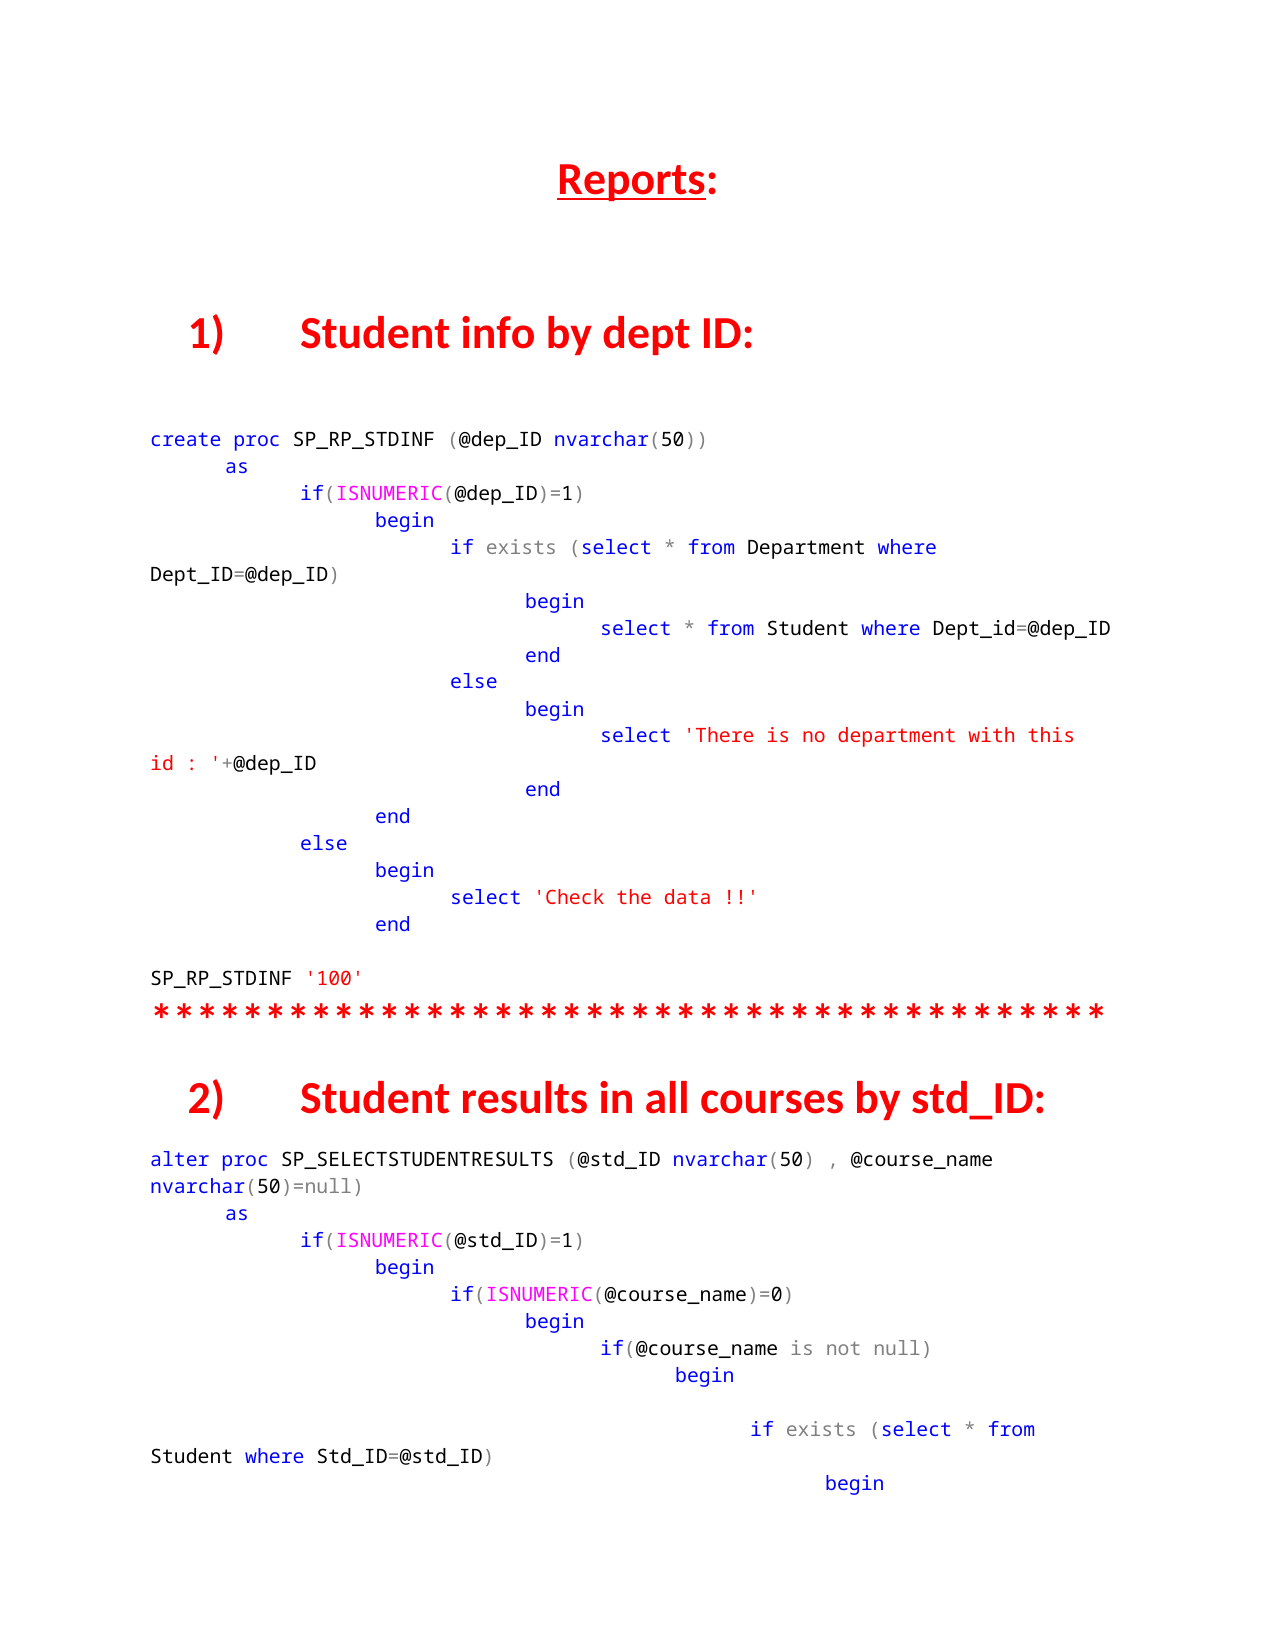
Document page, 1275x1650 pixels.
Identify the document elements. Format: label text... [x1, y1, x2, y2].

text end [150, 911, 1125, 938]
text if exists (select * from Student where Std_ID=@std_ID) [150, 1415, 1125, 1469]
text select 'There is no department with this id : '+@dep_ID [150, 722, 1125, 776]
text as [150, 452, 1125, 479]
text ****************************************** [150, 992, 1125, 1047]
text begin [150, 695, 1125, 722]
text alter proc SP_SELECTSTUDENTRESULTS (@std_ID nvarchar(50) , @course_name nvarchar(50)=null) [150, 1146, 1125, 1199]
text begin [150, 1361, 1125, 1388]
text end [150, 803, 1125, 830]
text end [150, 641, 1125, 668]
text if(ISNUMERIC(@std_ID)=1) [150, 1226, 1125, 1253]
text if(@course_name is not null) [150, 1334, 1125, 1361]
list Student results in all courses by std_ID: [187, 1068, 1125, 1124]
text begin [150, 1253, 1125, 1280]
text begin [150, 587, 1125, 614]
text begin [150, 1307, 1125, 1334]
text Reports: [150, 150, 1125, 206]
list Student info by dept ID: [187, 304, 1125, 360]
text else [150, 668, 1125, 695]
text create proc SP_RP_STDINF (@dep_ID nvarchar(50)) [150, 425, 1125, 452]
text if(ISNUMERIC(@dep_ID)=1) [150, 479, 1125, 506]
text select * from Student where Dept_id=@dep_ID [150, 614, 1125, 641]
text SP_RP_STDINF '100' [150, 964, 1125, 992]
text if(ISNUMERIC(@course_name)=0) [150, 1280, 1125, 1307]
text begin [150, 857, 1125, 884]
text if exists (select * from Department where Dept_ID=@dep_ID) [150, 533, 1125, 587]
text else [150, 830, 1125, 857]
text begin [150, 1469, 1125, 1496]
text as [150, 1199, 1125, 1226]
text select 'Check the data !!' [150, 884, 1125, 911]
text end [150, 776, 1125, 803]
text begin [150, 506, 1125, 533]
